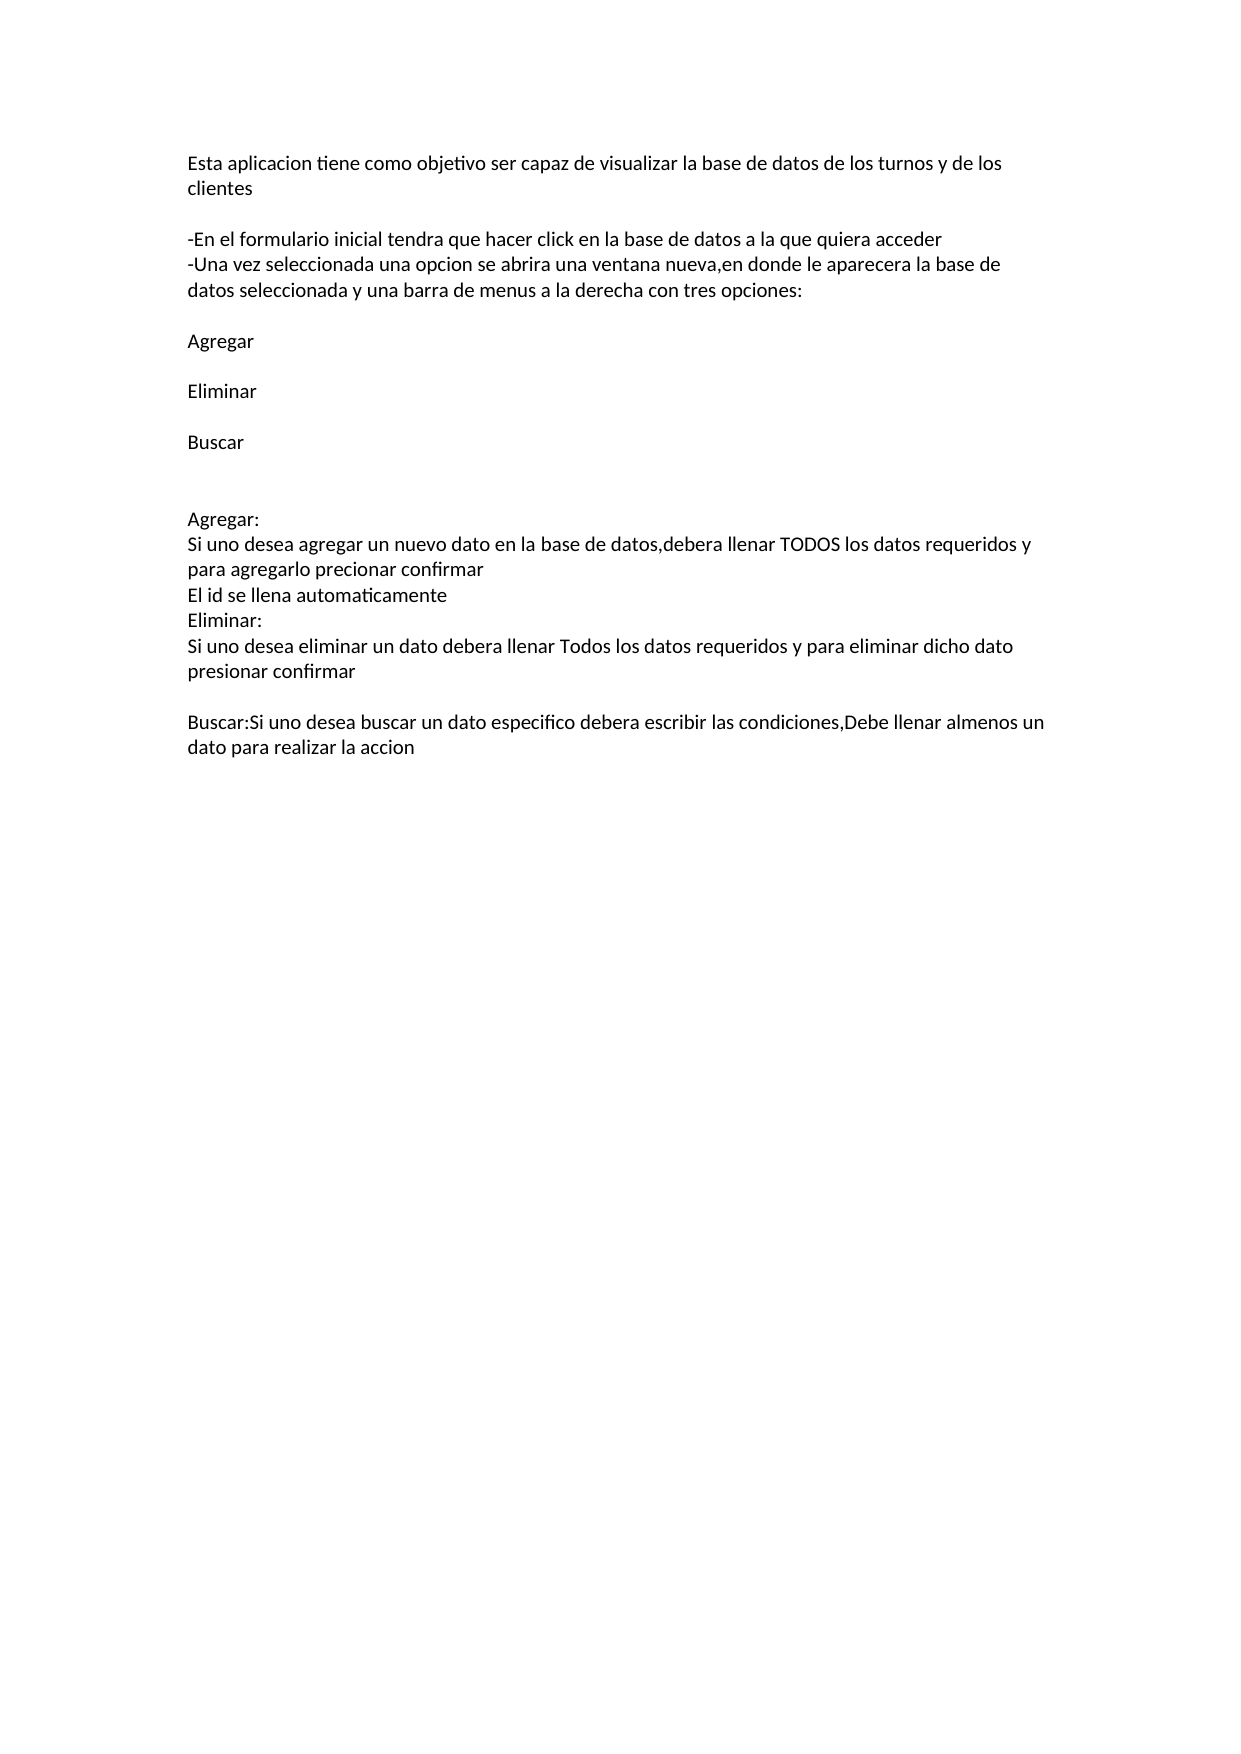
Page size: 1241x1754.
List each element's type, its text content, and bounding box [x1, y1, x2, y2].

text Si uno desea agregar un nuevo dato en la base de datos,debera llenar TODOS los datos requeridos y para agregarlo precionar confirmar [187, 531, 1053, 582]
text Agregar [187, 328, 1053, 353]
text Eliminar [187, 379, 1053, 404]
text -Una vez seleccionada una opcion se abrira una ventana nueva,en donde le aparecera la base de datos seleccionada y una barra de menus a la derecha con tres opciones: [187, 252, 1053, 302]
text -En el formulario inicial tendra que hacer click en la base de datos a la que quiera acceder [187, 226, 1053, 252]
text Esta aplicacion tiene como objetivo ser capaz de visualizar la base de datos de los turnos y de los clientes [187, 150, 1053, 201]
text Eliminar: [187, 607, 1053, 633]
text Buscar [187, 429, 1053, 455]
text El id se llena automaticamente [187, 582, 1053, 607]
text Buscar:Si uno desea buscar un dato especifico debera escribir las condiciones,Debe llenar almenos un dato para realizar la accion [187, 709, 1053, 760]
text Agregar: [187, 506, 1053, 531]
text Si uno desea eliminar un dato debera llenar Todos los datos requeridos y para eliminar dicho dato presionar confirmar [187, 633, 1053, 684]
